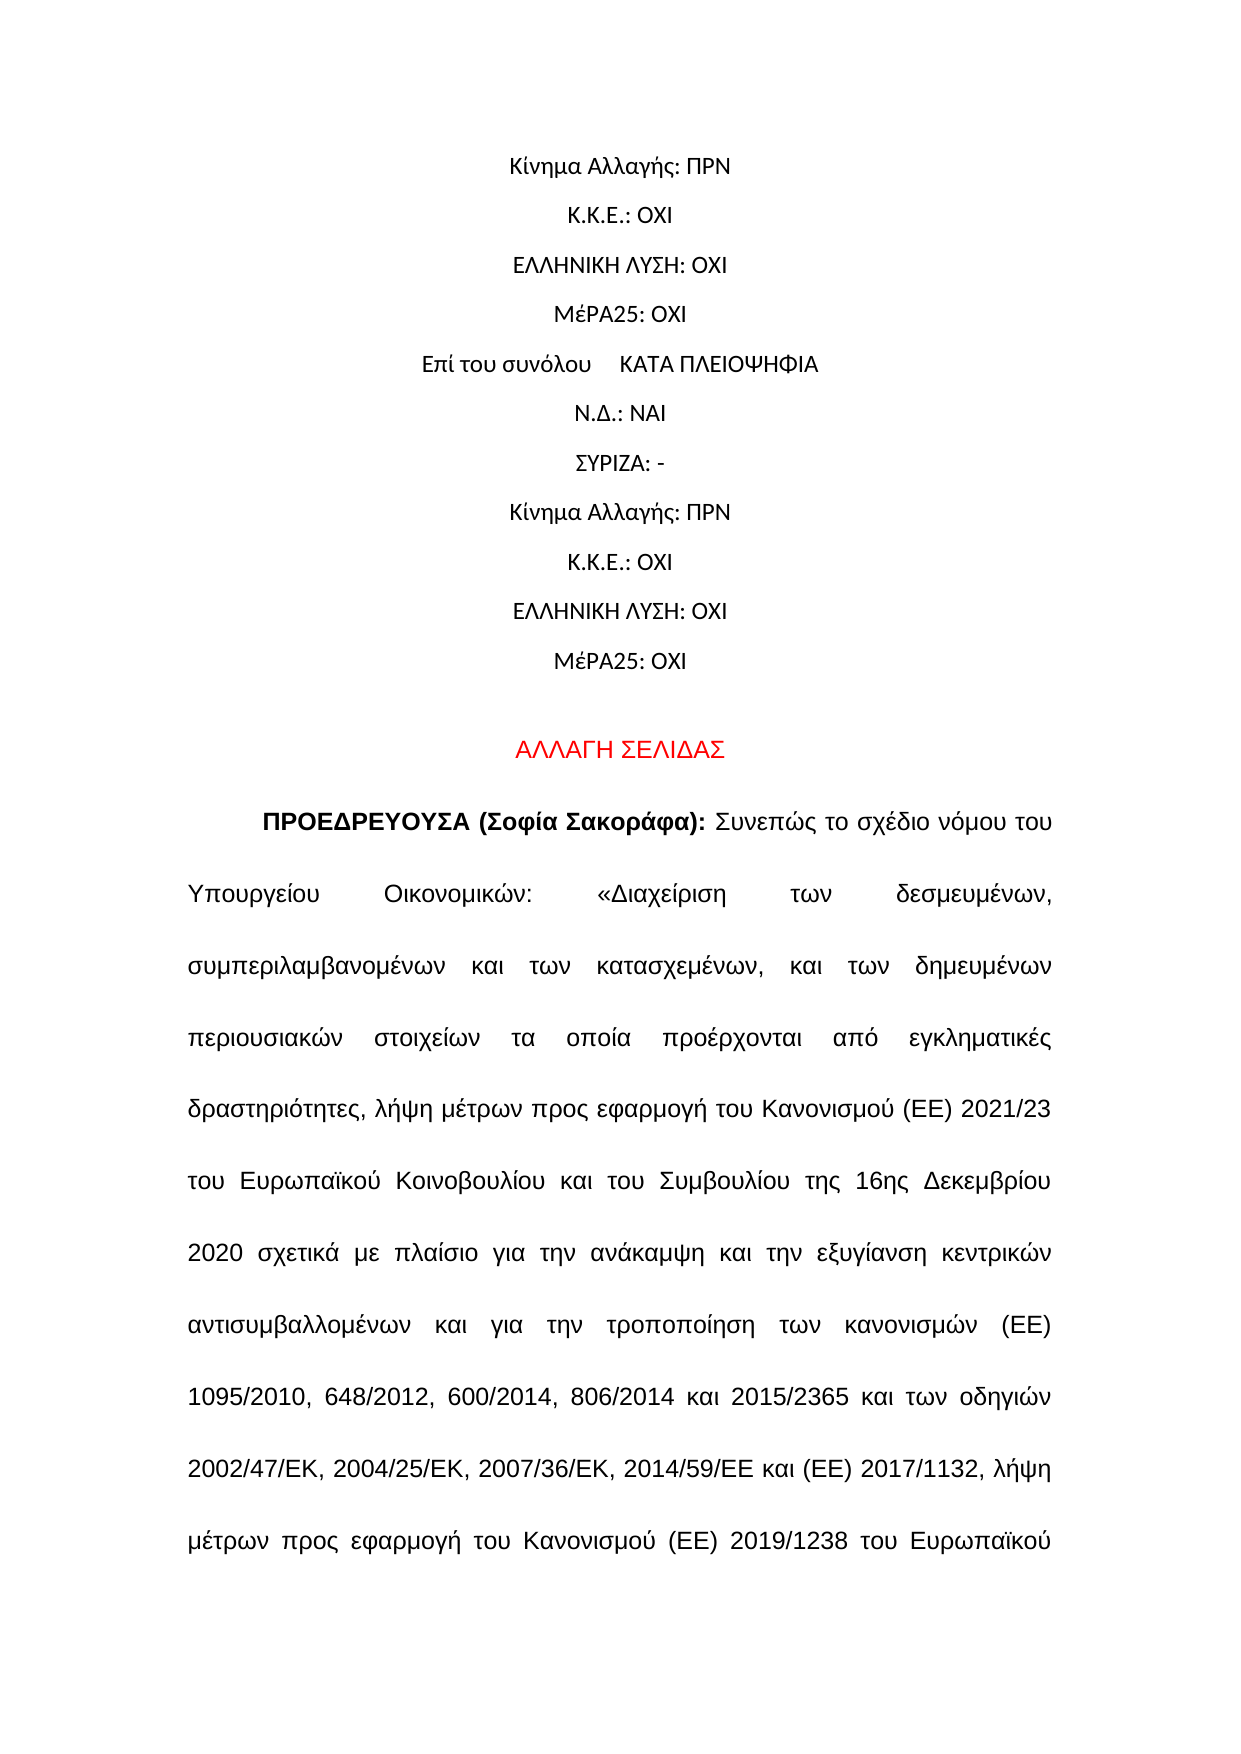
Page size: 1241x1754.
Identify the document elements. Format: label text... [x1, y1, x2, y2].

table_cell ΜέΡΑ25: OXI [253, 645, 988, 735]
table_cell Κίνημα Αλλαγής: ΠΡΝ [253, 496, 988, 546]
table_cell Κ.Κ.Ε.: OXI [253, 546, 988, 595]
table_cell Κ.Κ.Ε.: OXI [253, 200, 988, 249]
table_cell ΣΥΡΙΖΑ: - [253, 447, 988, 496]
table_cell Ν.Δ.: ΝΑΙ [253, 398, 988, 447]
text ΑΛΛΑΓΗ ΣΕΛΙΔΑΣ [187, 735, 1053, 764]
table_cell Κίνημα Αλλαγής: ΠΡΝ [253, 150, 988, 199]
table_cell ΕΛΛΗΝΙΚΗ ΛΥΣΗ: OXI [253, 595, 988, 645]
table_cell Επί του συνόλου ΚΑΤΑ ΠΛΕΙΟΨΗΦΙΑ [253, 348, 988, 397]
table_cell ΜέΡΑ25: OXI [253, 299, 988, 348]
table_cell ΕΛΛΗΝΙΚΗ ΛΥΣΗ: OXI [253, 249, 988, 298]
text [187, 807, 1053, 1554]
